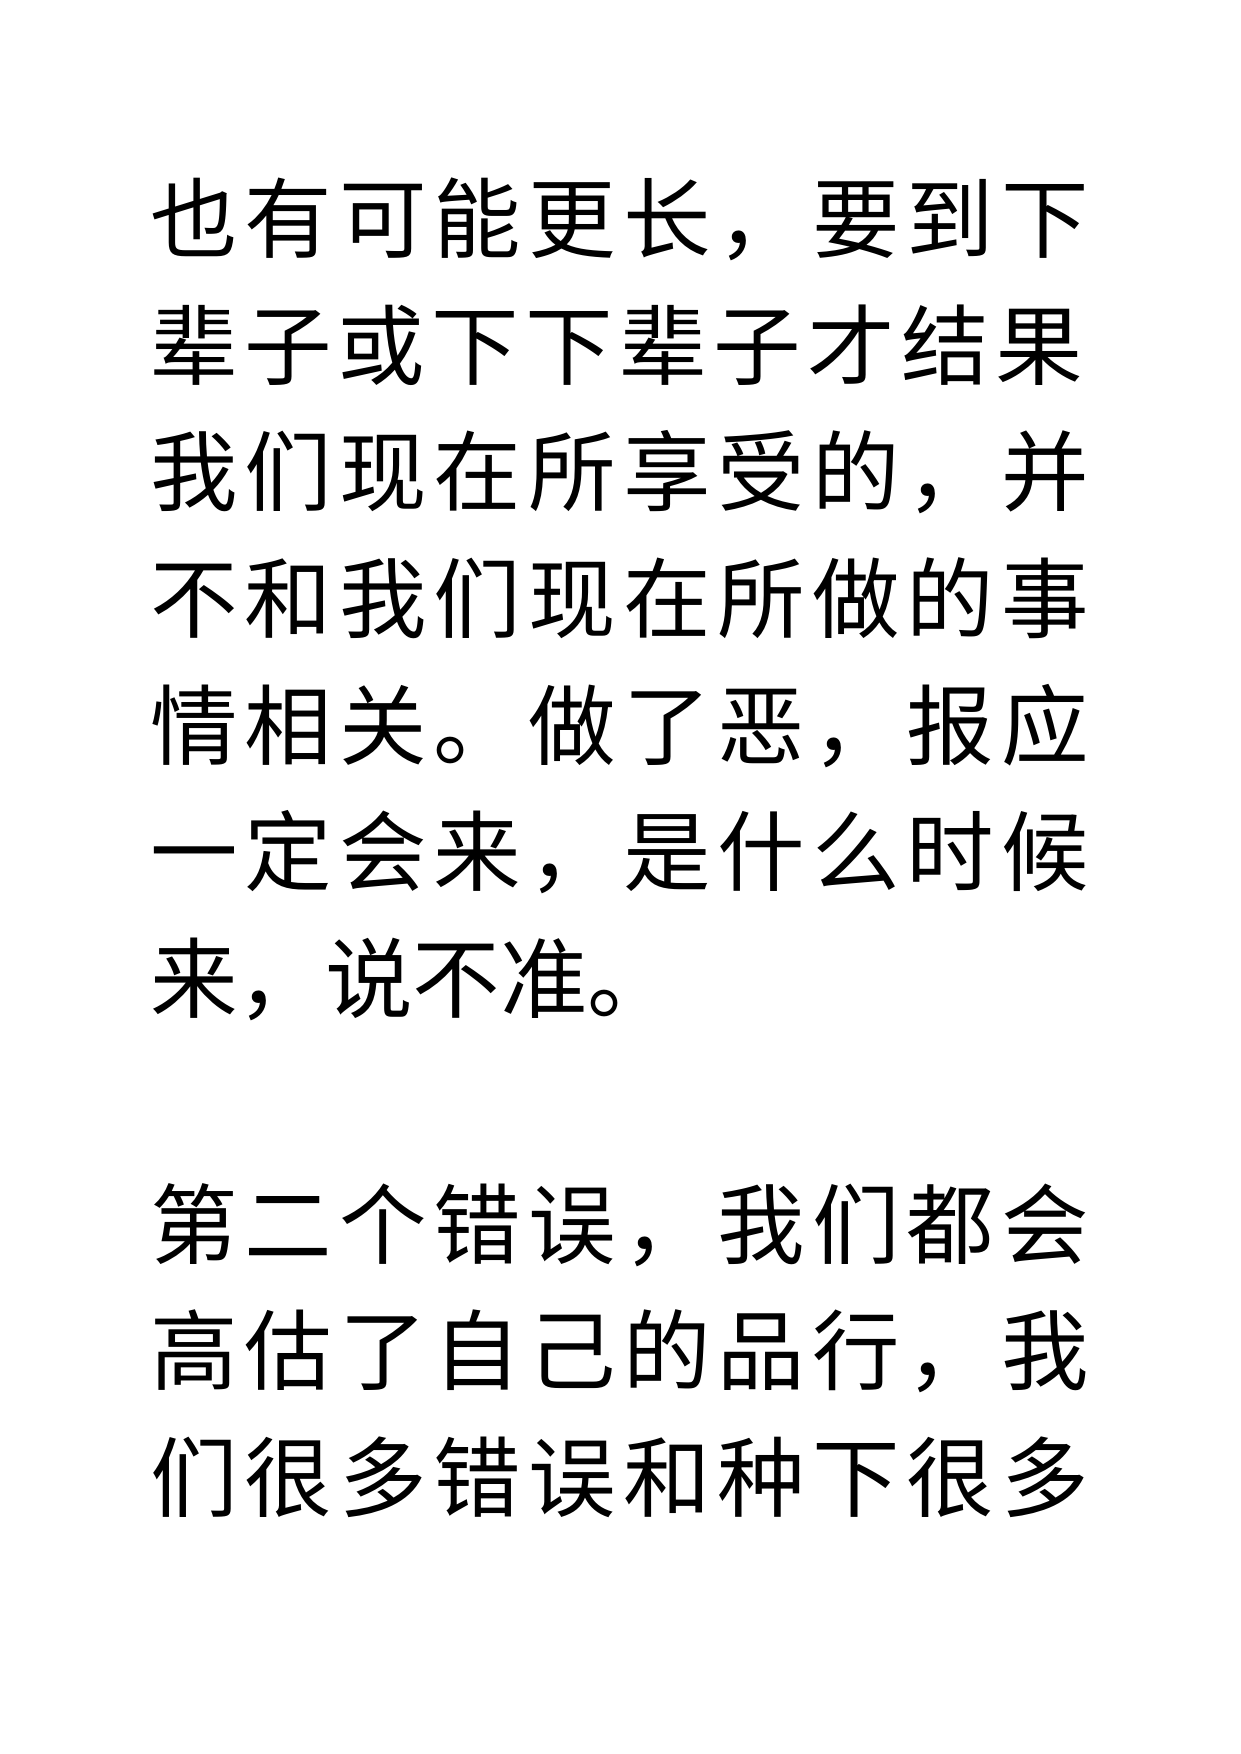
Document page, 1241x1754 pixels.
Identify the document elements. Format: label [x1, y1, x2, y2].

text [150, 150, 1090, 1037]
text [150, 1156, 1090, 1536]
